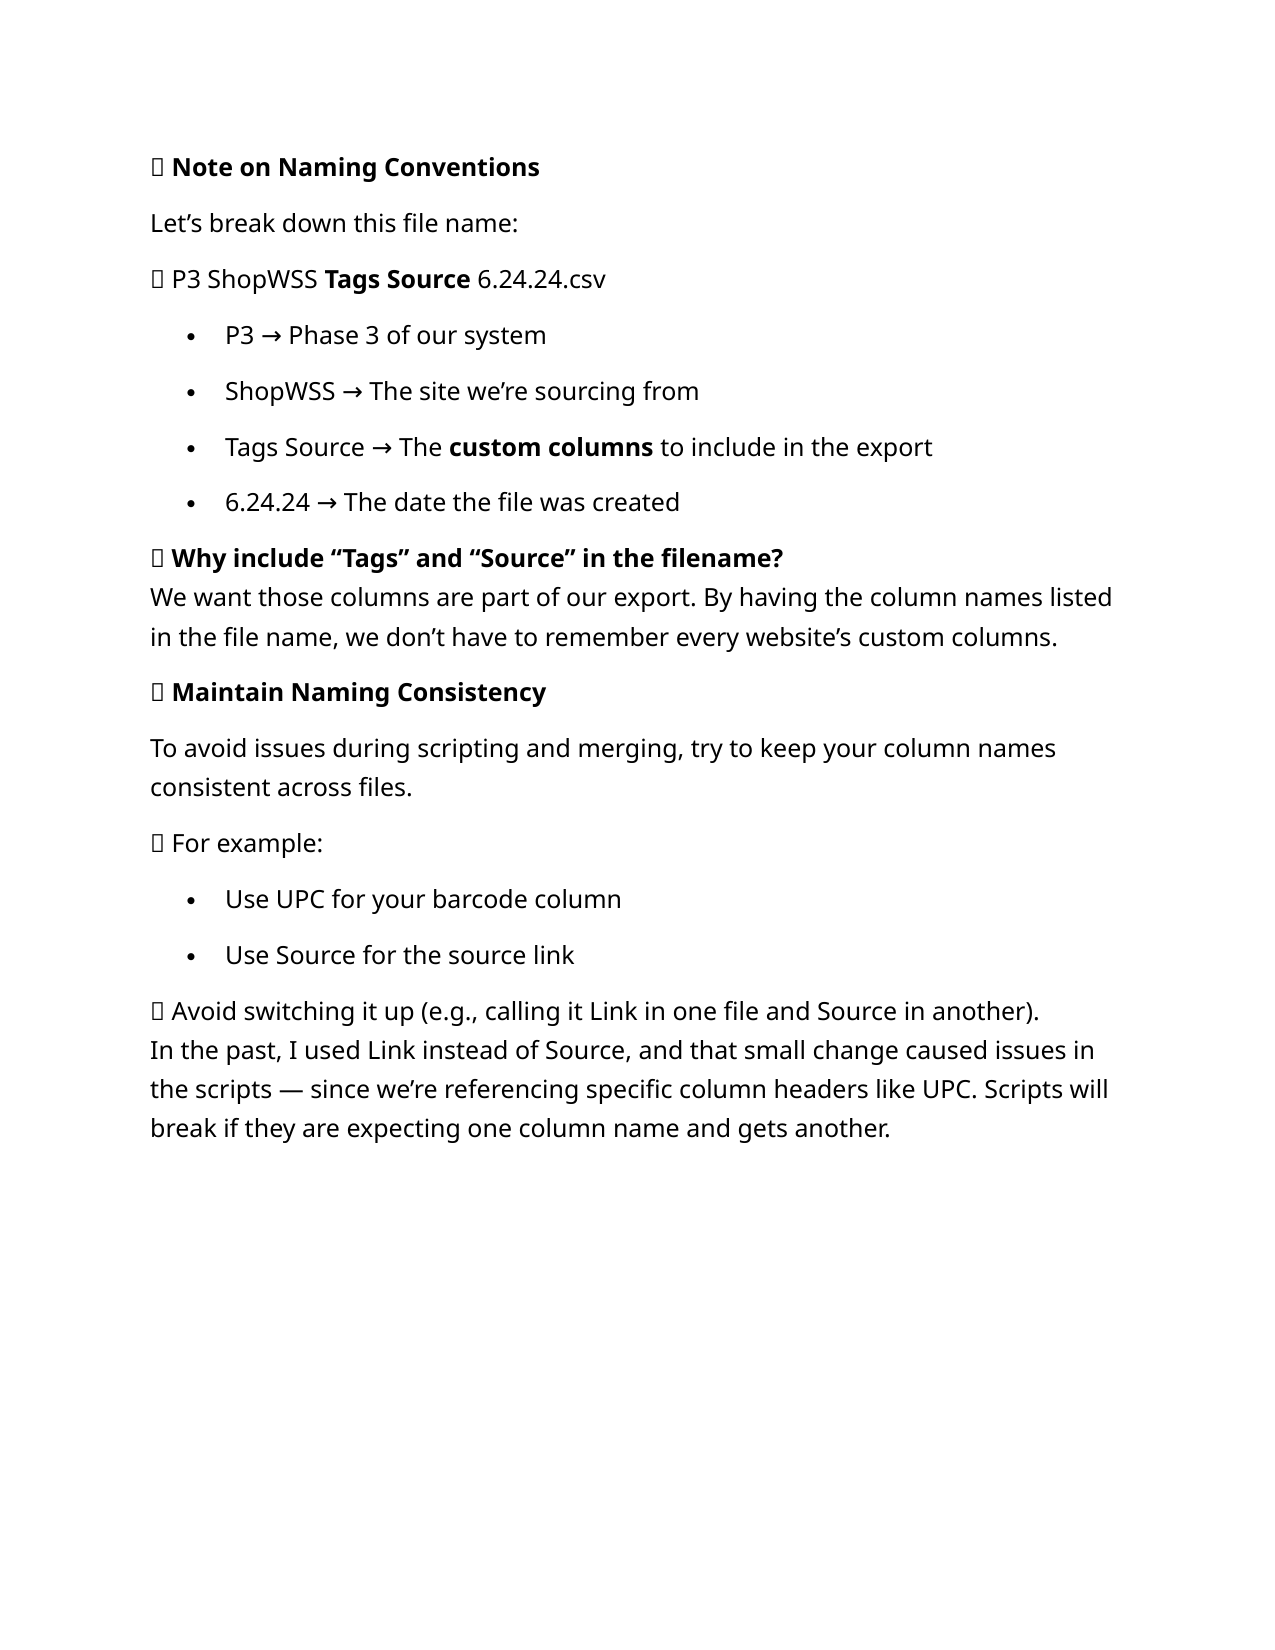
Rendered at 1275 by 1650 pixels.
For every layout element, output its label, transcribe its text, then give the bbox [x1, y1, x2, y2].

text Let’s break down this file name: [150, 206, 1125, 240]
text ✅ For example: [150, 826, 1125, 860]
list Use Source for the source link [187, 937, 1125, 972]
text 🧾 Note on Naming Conventions [150, 150, 1125, 184]
text 📄 P3 ShopWSS Tags Source 6.24.24.csv [150, 262, 1125, 296]
list Tags Source → The custom columns to include in the export [187, 429, 1125, 463]
text 🔄 Maintain Naming Consistency [150, 675, 1125, 709]
list P3 → Phase 3 of our system [187, 317, 1125, 352]
text 🚫 Avoid switching it up (e.g., calling it Link in one file and Source in another). In the past, I used Link instead of Source, and that small change caused issues in the scripts — since we’re referencing specific column headers like UPC. Scripts will break if they are expecting one column name and gets another. [150, 993, 1125, 1145]
list ShopWSS → The site we’re sourcing from [187, 373, 1125, 407]
text 🧠 Why include “Tags” and “Source” in the filename? We want those columns are part of our export. By having the column names listed in the file name, we don’t have to remember every website’s custom columns. [150, 541, 1125, 653]
list 6.24.24 → The date the file was created [187, 485, 1125, 519]
text To avoid issues during scripting and merging, try to keep your column names consistent across files. [150, 731, 1125, 804]
list Use UPC for your barcode column [187, 882, 1125, 916]
